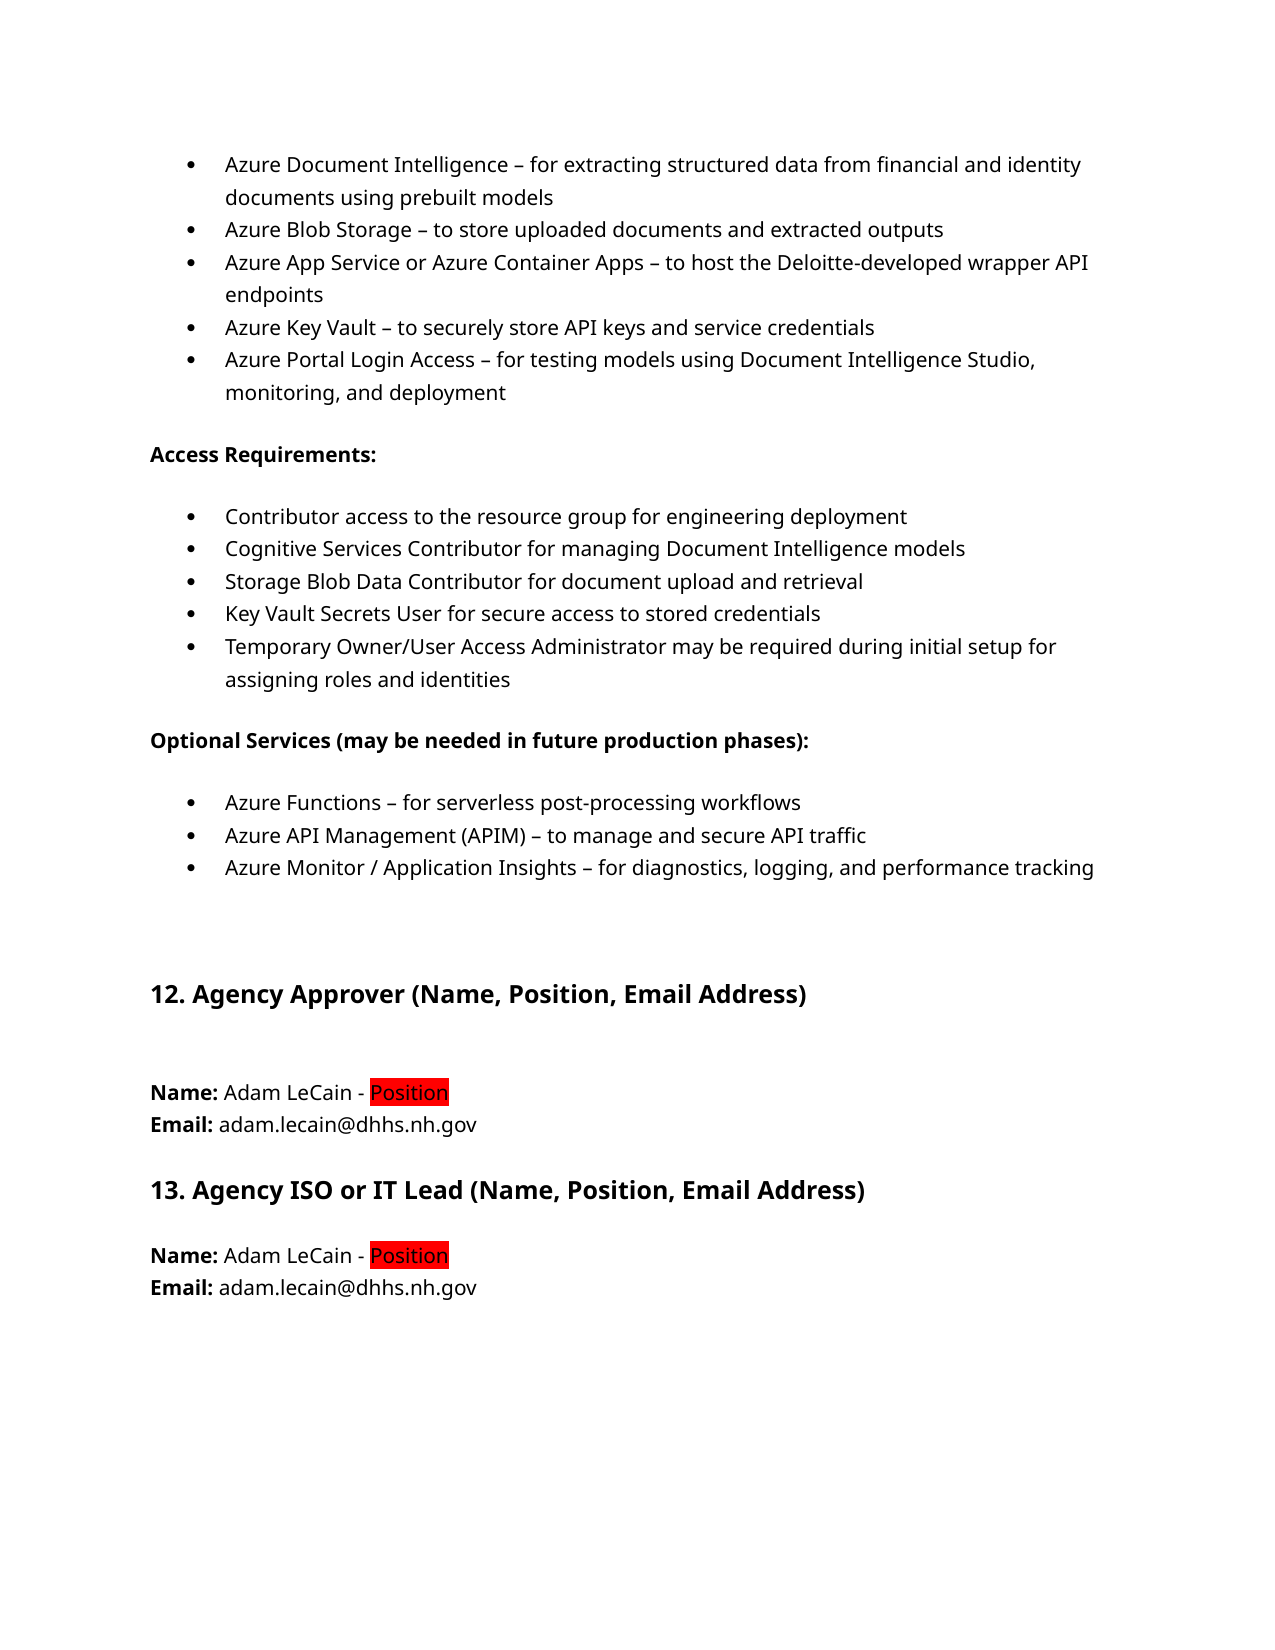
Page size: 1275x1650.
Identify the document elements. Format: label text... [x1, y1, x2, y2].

list Azure App Service or Azure Container Apps – to host the Deloitte-developed wrapper API endpoints [187, 248, 1125, 309]
text 13. Agency ISO or IT Lead (Name, Position, Email Address) [150, 1172, 1125, 1206]
text Access Requirements: [150, 440, 1125, 468]
list Azure Portal Login Access – for testing models using Document Intelligence Studio, monitoring, and deployment [187, 346, 1125, 407]
list Azure Document Intelligence – for extracting structured data from financial and identity documents using prebuilt models [187, 150, 1125, 211]
list Temporary Owner/User Access Administrator may be required during initial setup for assigning roles and identities [187, 632, 1125, 693]
text Optional Services (may be needed in future production phases): [150, 727, 1125, 755]
list Azure Functions – for serverless post-processing workflows [187, 788, 1125, 817]
list Azure Key Vault – to securely store API keys and service credentials [187, 313, 1125, 341]
list Azure API Management (APIM) – to manage and secure API traffic [187, 821, 1125, 849]
list Key Vault Secrets User for secure access to stored credentials [187, 599, 1125, 628]
text Name: Adam LeCain - Position Email: adam.lecain@dhhs.nh.gov [150, 1045, 1125, 1139]
text 12. Agency Approver (Name, Position, Email Address) [150, 977, 1125, 1011]
text Name: Adam LeCain - Position Email: adam.lecain@dhhs.nh.gov [150, 1241, 1125, 1302]
list Azure Monitor / Application Insights – for diagnostics, logging, and performance tracking [187, 853, 1125, 882]
list Cognitive Services Contributor for managing Document Intelligence models [187, 534, 1125, 563]
list Storage Blob Data Contributor for document upload and retrieval [187, 567, 1125, 595]
list Azure Blob Storage – to store uploaded documents and extracted outputs [187, 215, 1125, 244]
list Contributor access to the resource group for engineering deployment [187, 502, 1125, 530]
